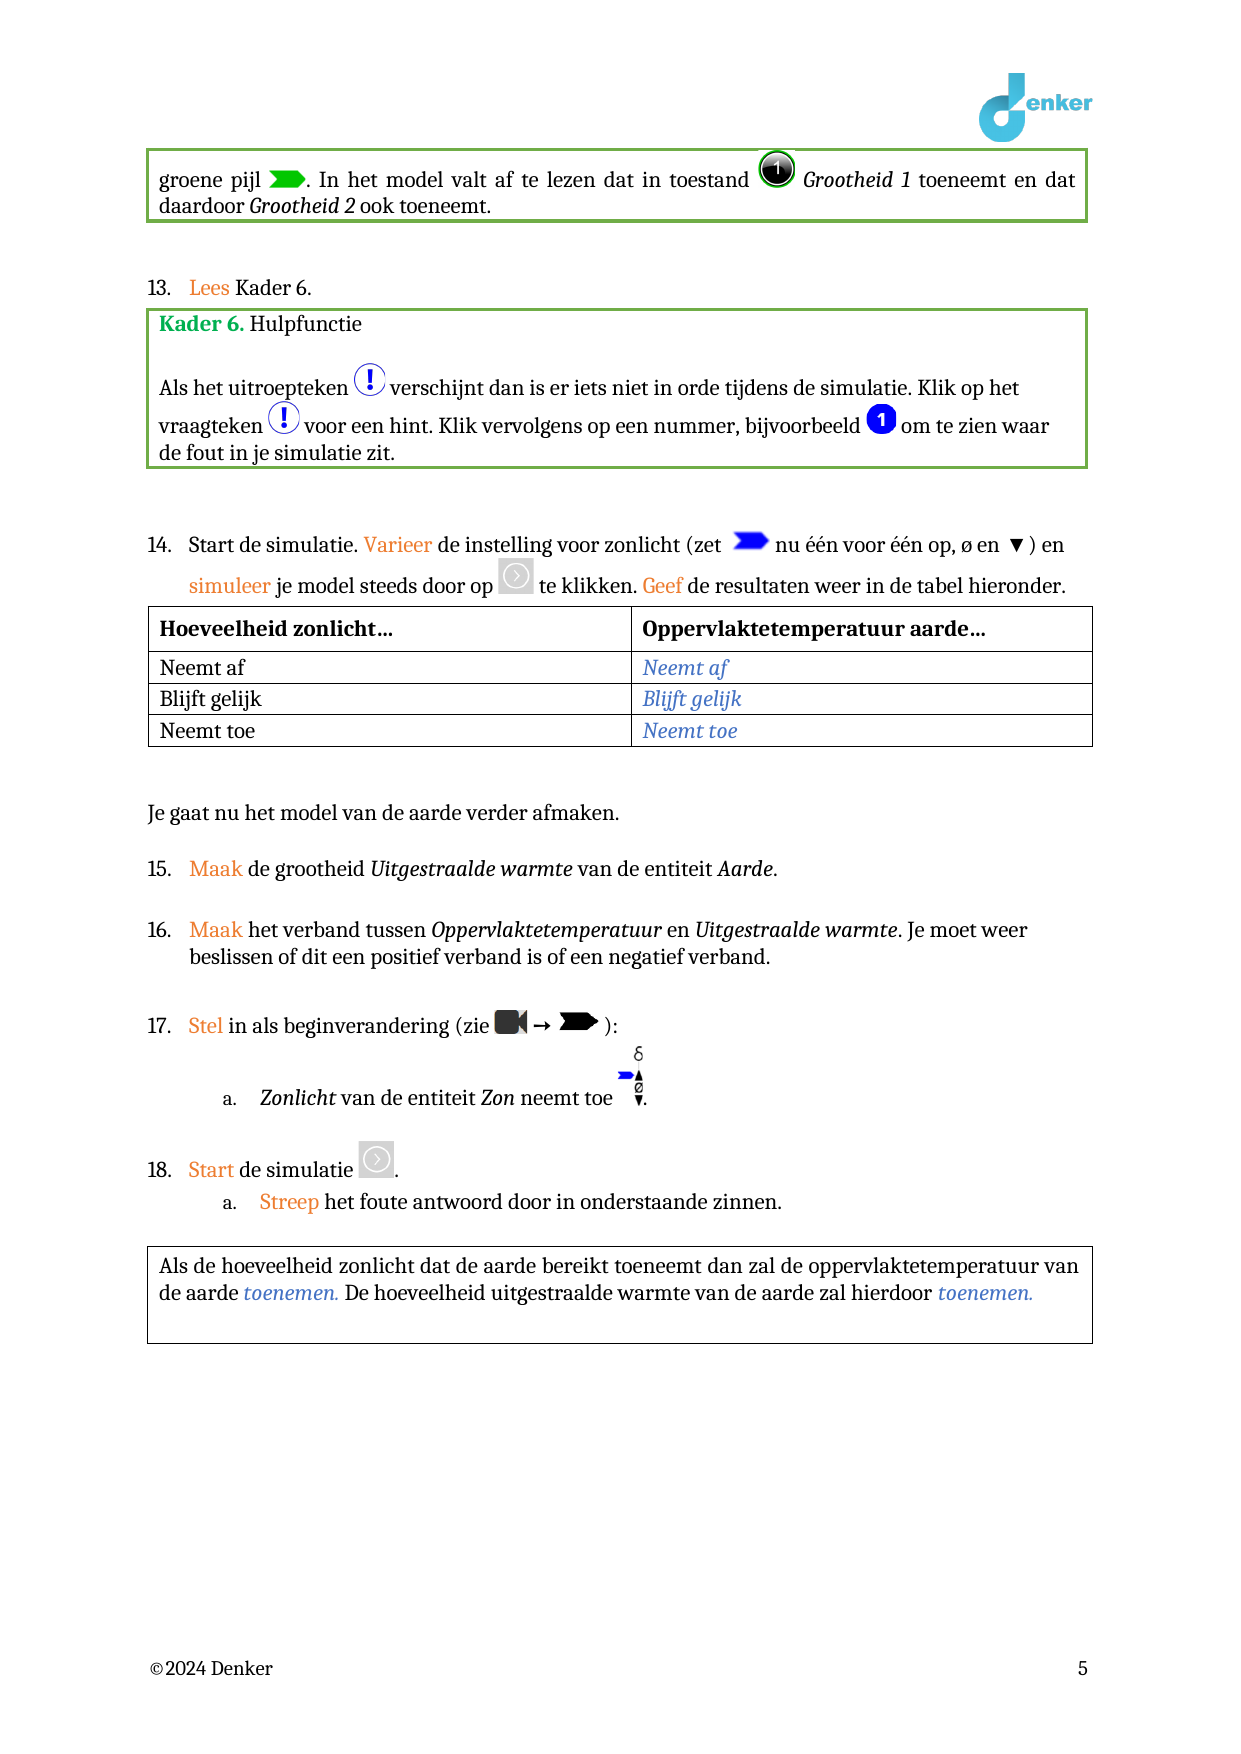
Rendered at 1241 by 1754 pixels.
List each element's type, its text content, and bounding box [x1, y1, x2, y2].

list Start de simulatie. Varieer de instelling voor zonlicht (zet nu één voor één op, ø en ▼) en simuleer je model steeds door op te klikken. Geef de resultaten weer in de tabel hieronder. [148, 521, 1093, 599]
table_cell Blijft gelijk [632, 684, 1092, 714]
picture [721, 521, 770, 553]
table_header Als de hoeveelheid zonlicht dat de aarde bereikt toeneemt dan zal de oppervlaktetemperatuur van de aarde toenemen. De hoeveelheid uitgestraalde warmte van de aarde zal hierdoor toenemen. [148, 1247, 1092, 1343]
picture [358, 1141, 394, 1178]
text Je gaat nu het model van de aarde verder afmaken. [148, 799, 1093, 826]
table_cell Neemt toe [149, 715, 631, 746]
table_cell Blijft gelijk [149, 684, 631, 714]
list Stel in als beginverandering (zie ➙ ): [148, 1009, 1093, 1040]
picture [354, 363, 386, 396]
picture [978, 73, 1093, 142]
list Maak de grootheid Uitgestraalde warmte van de entiteit Aarde. [148, 856, 1093, 882]
picture [494, 1010, 528, 1034]
picture [866, 404, 897, 434]
picture [268, 401, 300, 434]
table_header Oppervlaktetemperatuur aarde… [632, 607, 1092, 651]
list Streep het foute antwoord door in onderstaande zinnen. [223, 1189, 1093, 1216]
table_cell Neemt toe [632, 715, 1092, 746]
table_cell Neemt af [149, 652, 631, 683]
picture [269, 170, 306, 188]
table_cell Neemt af [632, 652, 1092, 683]
picture [758, 150, 795, 188]
list Maak het verband tussen Oppervlaktetemperatuur en Uitgestraalde warmte. Je moet weer beslissen of dit een positief verband is of een negatief verband. [148, 917, 1093, 970]
picture [498, 558, 534, 594]
list Lees Kader 6. [148, 275, 1093, 302]
table_header Kader 6. Hulpfunctie Als het uitroepteken verschijnt dan is er iets niet in orde tijdens de simulatie. Klik op het vraagteken voor een hint. Klik vervolgens op een nummer, bijvoorbeeld om te zien waar de fout in je simulatie zit. [149, 311, 1085, 466]
table_header Hoeveelheid zonlicht… [149, 607, 631, 651]
list Zonlicht van de entiteit Zon neemt toe . [223, 1046, 1093, 1111]
list Start de simulatie . [148, 1142, 1093, 1183]
picture [617, 1046, 643, 1106]
picture [556, 1008, 604, 1034]
